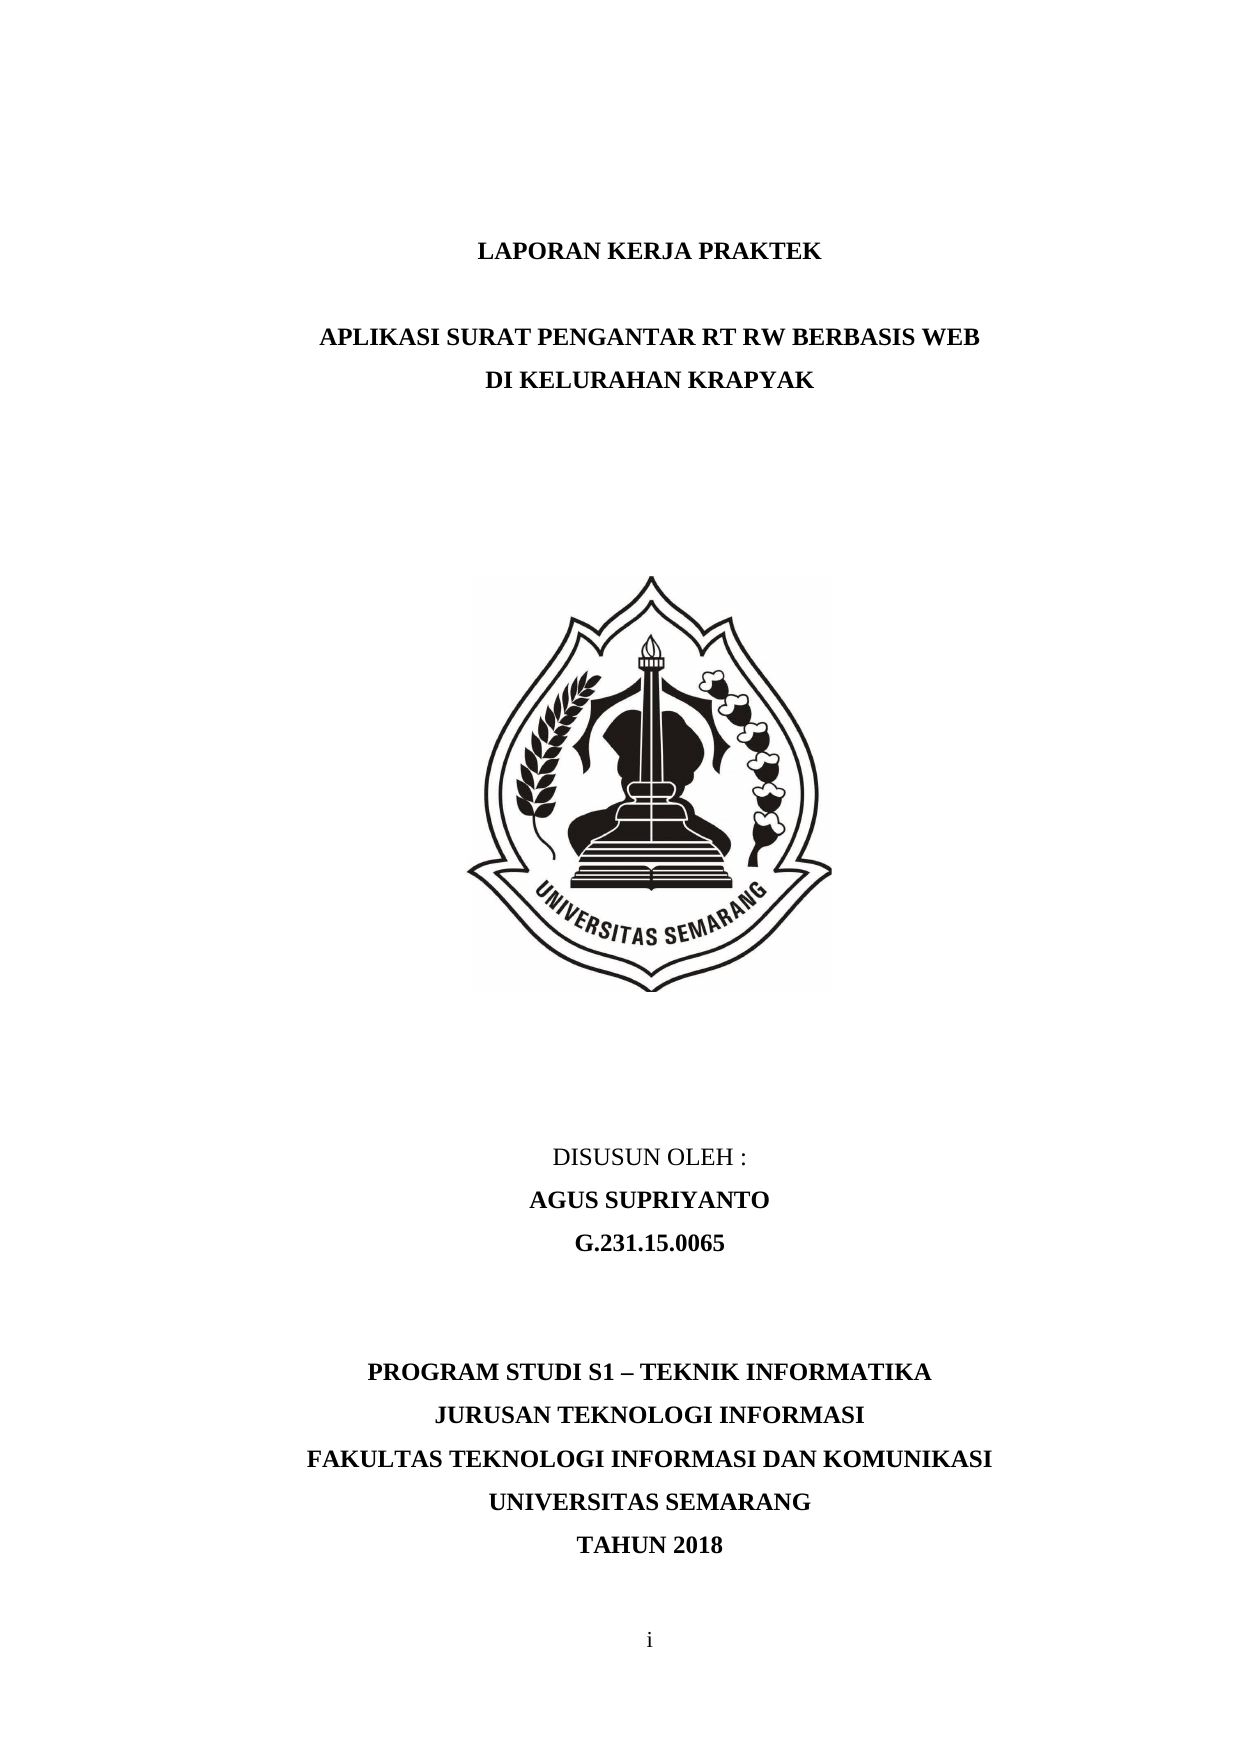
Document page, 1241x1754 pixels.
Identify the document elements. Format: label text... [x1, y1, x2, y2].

text G.231.15.0065 [236, 1228, 1063, 1257]
text PROGRAM STUDI S1 – TEKNIK INFORMATIKA [236, 1357, 1063, 1386]
text UNIVERSITAS SEMARANG [236, 1487, 1063, 1516]
text JURUSAN TEKNOLOGI INFORMASI [236, 1401, 1063, 1429]
text LAPORAN KERJA PRAKTEK [236, 236, 1063, 265]
text FAKULTAS TEKNOLOGI INFORMASI DAN KOMUNIKASI [236, 1444, 1063, 1472]
text APLIKASI SURAT PENGANTAR RT RW BERBASIS WEB [236, 322, 1063, 351]
text DISUSUN OLEH : [236, 1142, 1063, 1171]
picture [466, 576, 832, 992]
text DI KELURAHAN KRAPYAK [236, 366, 1063, 394]
text AGUS SUPRIYANTO [236, 1185, 1063, 1214]
text TAHUN 2018 [236, 1530, 1063, 1559]
